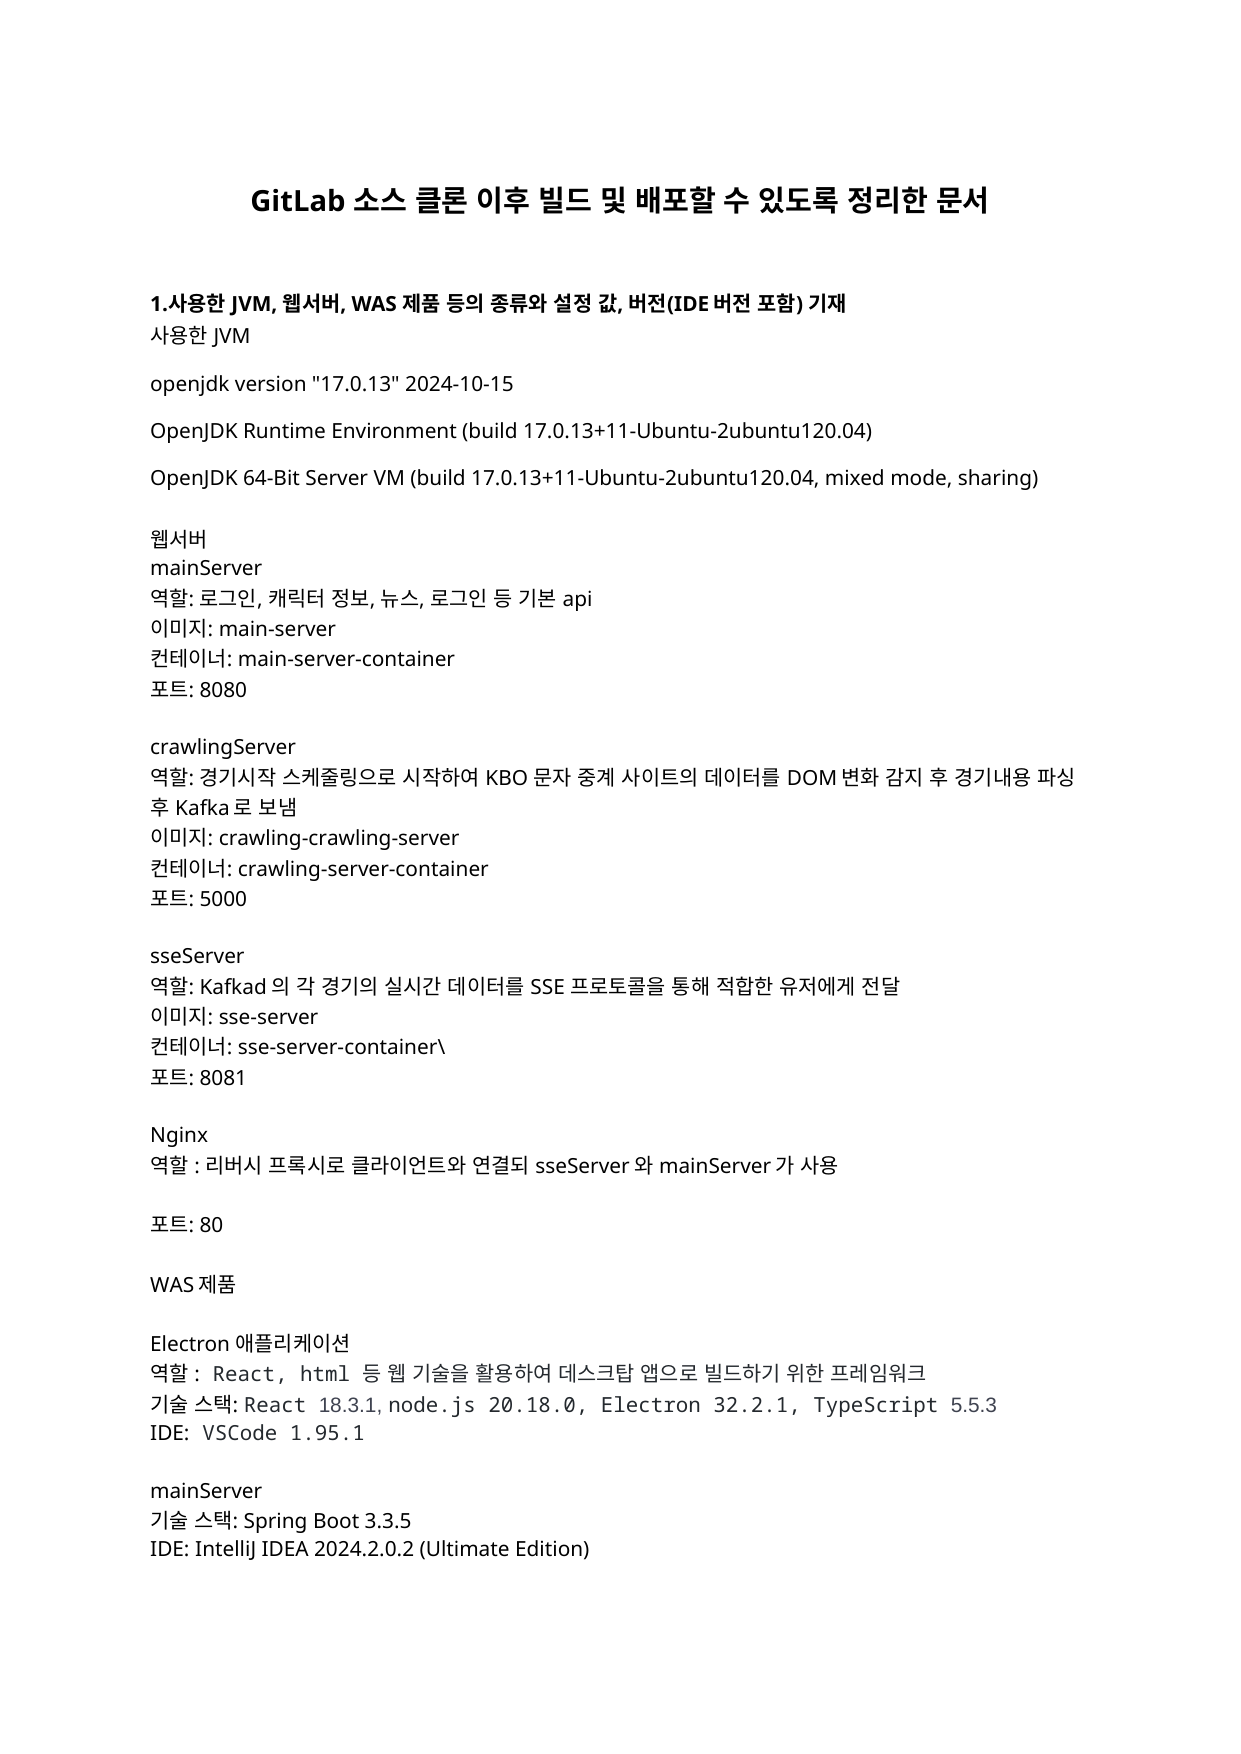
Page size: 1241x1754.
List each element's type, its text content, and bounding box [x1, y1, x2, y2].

text 1.사용한 JVM, 웹서버, WAS 제품 등의 종류와 설정 값, 버전(IDE버전 포함) 기재 사용한 JVM [150, 287, 1090, 350]
text Electron 애플리케이션 역할 : React, html 등 웹 기술을 활용하여 데스크탑 앱으로 빌드하기 위한 프레임워크 기술 스택: React 18.3.1, node.js 20.18.0, Electron 32.2.1, TypeScript 5.5.3 IDE: VSCode 1.95.1 [150, 1327, 1090, 1447]
text OpenJDK 64-Bit Server VM (build 17.0.13+11-Ubuntu-2ubuntu120.04, mixed mode, sharing) [150, 463, 1090, 492]
text WAS제품 [150, 1268, 1090, 1298]
text 웹서버 mainServer 역할: 로그인, 캐릭터 정보, 뉴스, 로그인 등 기본 api 이미지: main-server 컨테이너: main-server-container 포트: 8080 [150, 523, 1090, 703]
text GitLab 소스 클론 이후 빌드 및 배포할 수 있도록 정리한 문서 [150, 177, 1090, 219]
text Nginx 역할 : 리버시 프록시로 클라이언트와 연결되 sseServer와 mainServer가 사용 [150, 1120, 1090, 1179]
text OpenJDK Runtime Environment (build 17.0.13+11-Ubuntu-2ubuntu120.04) [150, 416, 1090, 445]
text crawlingServer 역할: 경기시작 스케줄링으로 시작하여 KBO 문자 중계 사이트의 데이터를 DOM변화 감지 후 경기내용 파싱 후 Kafka로 보냄 이미지: crawling-crawling-server 컨테이너: crawling-server-container 포트: 5000 [150, 732, 1090, 912]
text 포트: 80 [150, 1208, 1090, 1239]
text mainServer 기술 스택: Spring Boot 3.3.5 IDE: IntelliJ IDEA 2024.2.0.2 (Ultimate Edition) [150, 1476, 1090, 1563]
text openjdk version "17.0.13" 2024-10-15 [150, 369, 1090, 397]
text sseServer 역할: Kafkad의 각 경기의 실시간 데이터를 SSE 프로토콜을 통해 적합한 유저에게 전달 이미지: sse-server 컨테이너: sse-server-container\ 포트: 8081 [150, 942, 1090, 1091]
